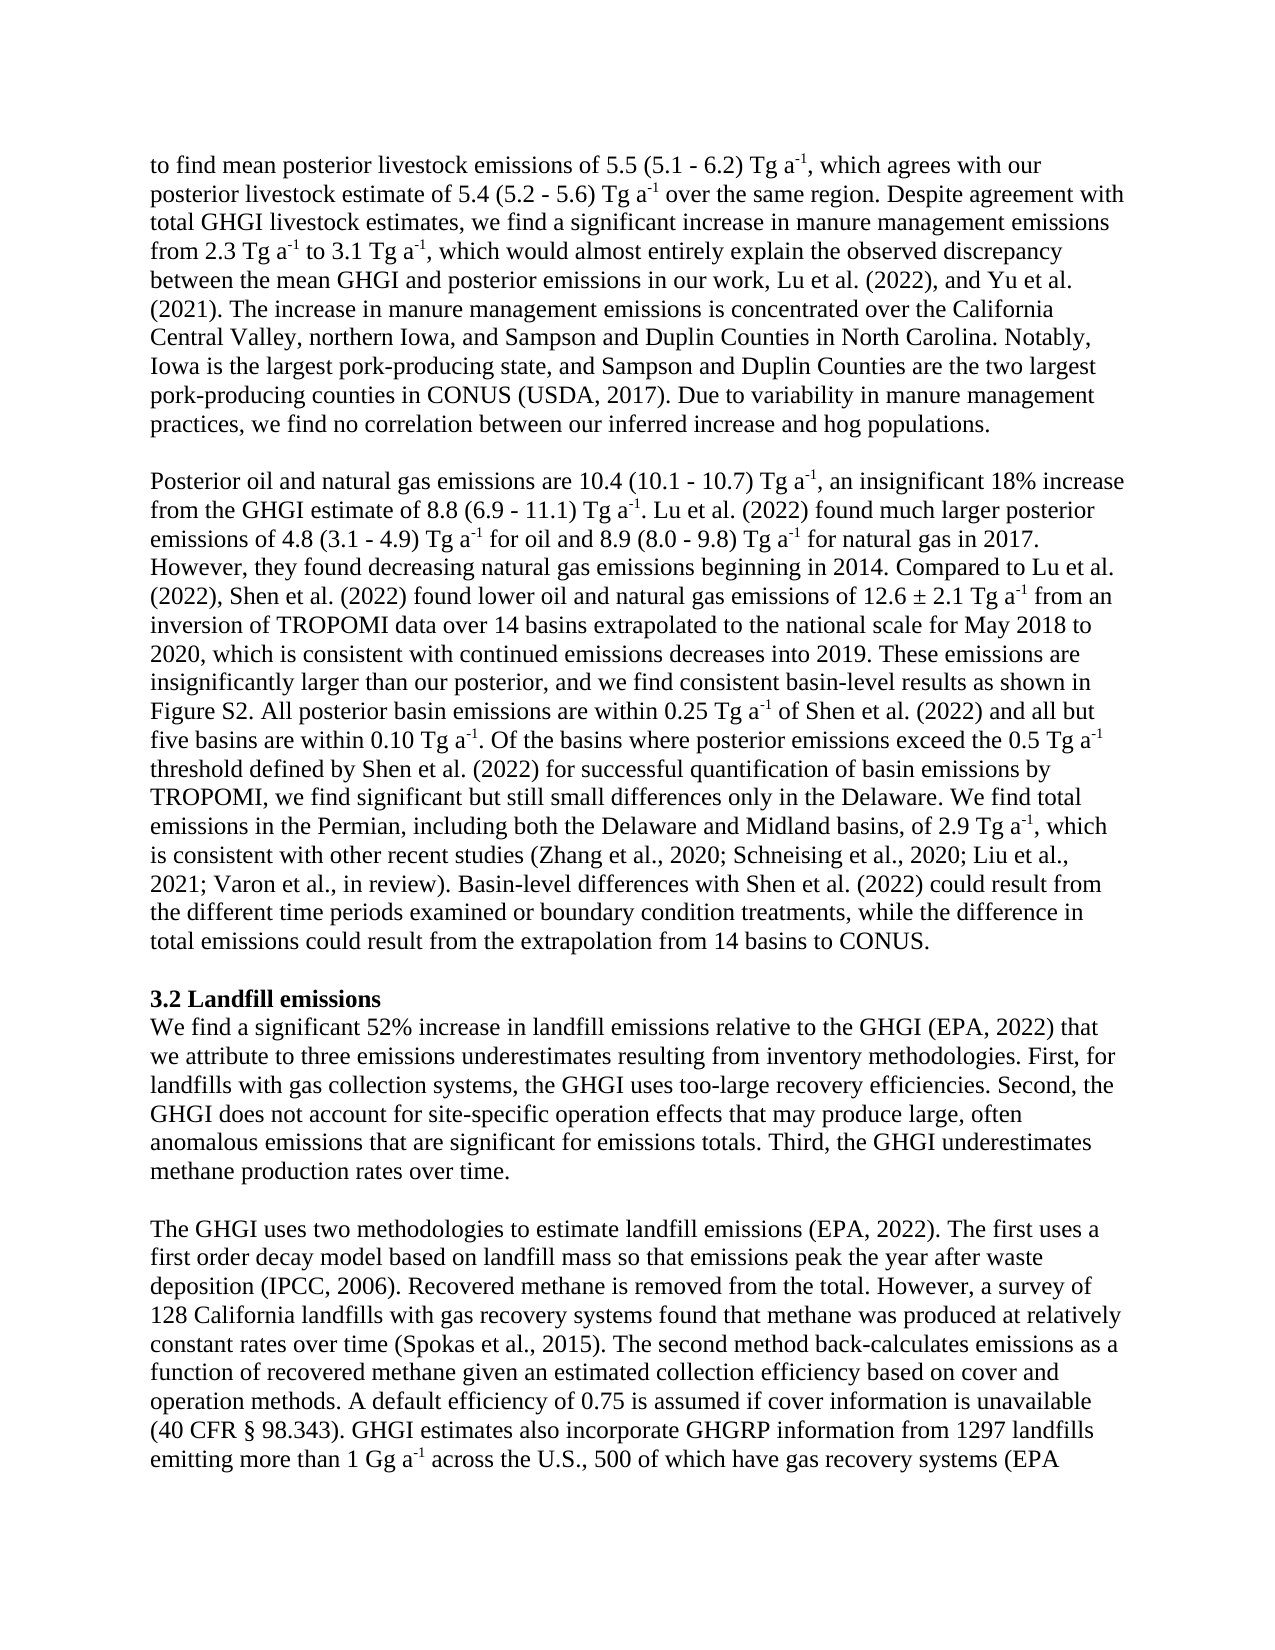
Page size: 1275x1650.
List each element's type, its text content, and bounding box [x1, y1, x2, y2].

text 3.2 Landfill emissions [150, 984, 1125, 1012]
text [150, 150, 1125, 437]
text Posterior oil and natural gas emissions are 10.4 (10.1 - 10.7) Tg a-1, an insignificant 18% increase from the GHGI estimate of 8.8 (6.9 - 11.1) Tg a-1. Lu et al. (2022) found much larger posterior emissions of 4.8 (3.1 - 4.9) Tg a-1 for oil and 8.9 (8.0 - 9.8) Tg a-1 for natural gas in 2017. However, they found decreasing natural gas emissions beginning in 2014. Compared to Lu et al. (2022), Shen et al. (2022) found lower oil and natural gas emissions of 12.6 ± 2.1 Tg a-1 from an inversion of TROPOMI data over 14 basins extrapolated to the national scale for May 2018 to 2020, which is consistent with continued emissions decreases into 2019. These emissions are insignificantly larger than our posterior, and we find consistent basin-level results as shown in Figure S2. All posterior basin emissions are within 0.25 Tg a-1 of Shen et al. (2022) and all but five basins are within 0.10 Tg a-1. Of the basins where posterior emissions exceed the 0.5 Tg a-1 threshold defined by Shen et al. (2022) for successful quantification of basin emissions by TROPOMI, we find significant but still small differences only in the Delaware. We find total emissions in the Permian, including both the Delaware and Midland basins, of 2.9 Tg a-1, which is consistent with other recent studies (Zhang et al., 2020; Schneising et al., 2020; Liu et al., 2021; Varon et al., in review). Basin-level differences with Shen et al. (2022) could result from the different time periods examined or boundary condition treatments, while the difference in total emissions could result from the extrapolation from 14 basins to CONUS. [150, 466, 1125, 955]
text We find a significant 52% increase in landfill emissions relative to the GHGI (EPA, 2022) that we attribute to three emissions underestimates resulting from inventory methodologies. First, for landfills with gas collection systems, the GHGI uses too-large recovery efficiencies. Second, the GHGI does not account for site-specific operation effects that may produce large, often anomalous emissions that are significant for emissions totals. Third, the GHGI underestimates methane production rates over time. [150, 1012, 1125, 1185]
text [150, 1214, 1125, 1472]
